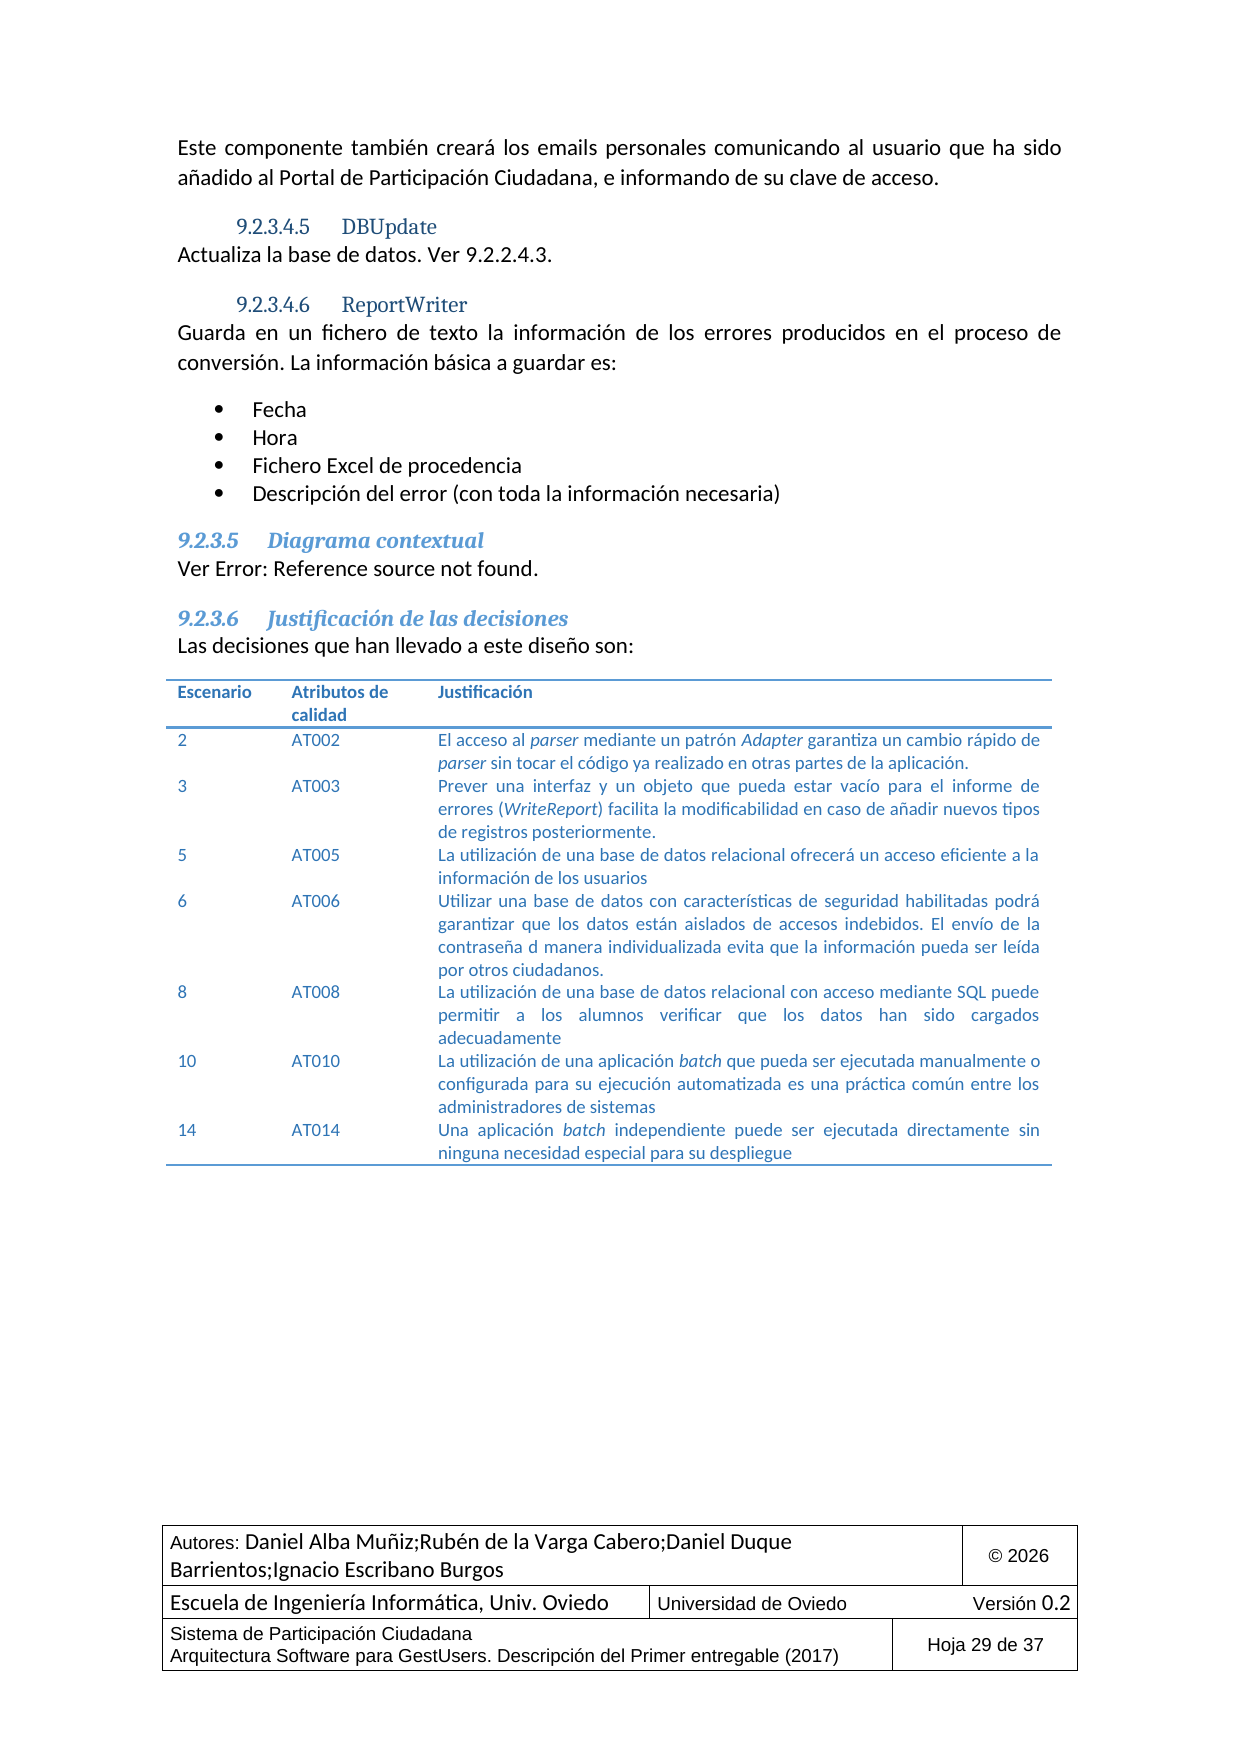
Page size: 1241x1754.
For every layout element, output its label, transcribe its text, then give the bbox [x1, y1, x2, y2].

table_cell Utilizar una base de datos con características de seguridad habilitadas podrá garantizar que los datos están aislados de accesos indebidos. El envío de la contraseña d manera individualizada evita que la información pueda ser leída por otros ciudadanos. [427, 889, 1052, 981]
list Fecha [215, 395, 1063, 423]
table_cell La utilización de una base de datos relacional con acceso mediante SQL puede permitir a los alumnos verificar que los datos han sido cargados adecuadamente [427, 981, 1052, 1049]
table_cell 2 [166, 729, 280, 774]
table_cell AT014 [280, 1118, 427, 1164]
table_header Escenario [166, 681, 280, 726]
text Actualiza la base de datos. Ver 9.1.2.4.3. [177, 241, 1063, 268]
table_cell La utilización de una base de datos relacional ofrecerá un acceso eficiente a la información de los usuarios [427, 843, 1052, 889]
table_cell AT006 [280, 889, 427, 981]
table_cell 10 [166, 1049, 280, 1118]
table_cell AT010 [280, 1049, 427, 1118]
list Descripción del error (con toda la información necesaria) [215, 479, 1063, 507]
table_cell AT005 [280, 843, 427, 889]
text Guarda en un fichero de texto la información de los errores producidos en el proceso de conversión. La información básica a guardar es: [177, 318, 1063, 376]
list Hora [215, 423, 1063, 451]
table_cell AT008 [280, 981, 427, 1049]
table_cell 6 [166, 889, 280, 981]
table_header Justificación [427, 681, 1052, 726]
subtitle Justificación de las decisiones [177, 605, 1063, 632]
text Este componente también creará los emails personales comunicando al usuario que ha sido añadido al Portal de Participación Ciudadana, e informando de su clave de acceso. [177, 133, 1063, 191]
table_cell AT003 [280, 774, 427, 843]
table_cell 5 [166, 843, 280, 889]
table_cell La utilización de una aplicación batch que pueda ser ejecutada manualmente o configurada para su ejecución automatizada es una práctica común entre los administradores de sistemas [427, 1049, 1052, 1118]
list Fichero Excel de procedencia [215, 451, 1063, 479]
subtitle Diagrama contextual [177, 528, 1063, 554]
table_cell 3 [166, 774, 280, 843]
text Las decisiones que han llevado a este diseño son: [177, 632, 1063, 660]
subtitle ReportWriter [236, 292, 1063, 318]
table_cell Una aplicación batch independiente puede ser ejecutada directamente sin ninguna necesidad especial para su despliegue [427, 1118, 1052, 1164]
table_header Atributos de calidad [280, 681, 427, 726]
subtitle DBUpdate [236, 214, 1063, 241]
table_cell AT002 [280, 729, 427, 774]
table_cell 8 [166, 981, 280, 1049]
table_cell 14 [166, 1118, 280, 1164]
table_cell Prever una interfaz y un objeto que pueda estar vacío para el informe de errores (WriteReport) facilita la modificabilidad en caso de añadir nuevos tipos de registros posteriormente. [427, 774, 1052, 843]
table_cell El acceso al parser mediante un patrón Adapter garantiza un cambio rápido de parser sin tocar el código ya realizado en otras partes de la aplicación. [427, 729, 1052, 774]
